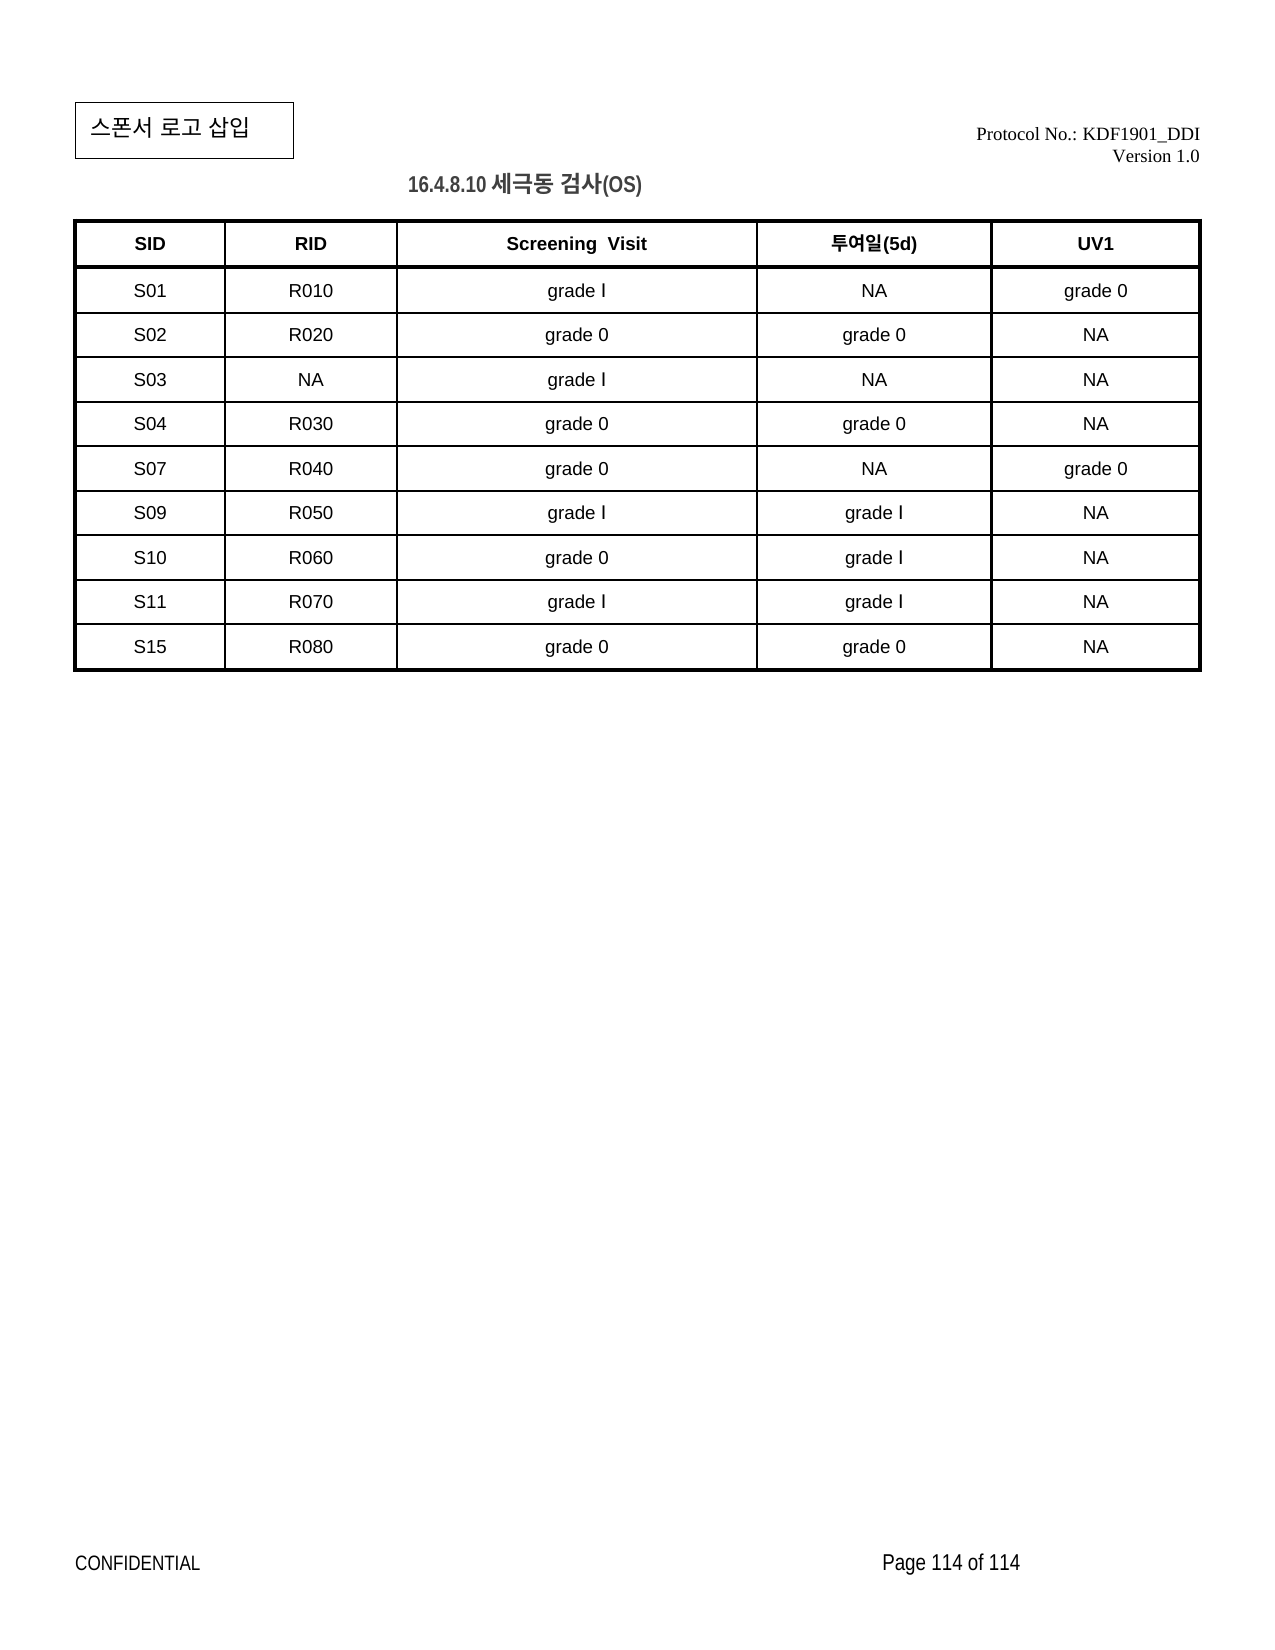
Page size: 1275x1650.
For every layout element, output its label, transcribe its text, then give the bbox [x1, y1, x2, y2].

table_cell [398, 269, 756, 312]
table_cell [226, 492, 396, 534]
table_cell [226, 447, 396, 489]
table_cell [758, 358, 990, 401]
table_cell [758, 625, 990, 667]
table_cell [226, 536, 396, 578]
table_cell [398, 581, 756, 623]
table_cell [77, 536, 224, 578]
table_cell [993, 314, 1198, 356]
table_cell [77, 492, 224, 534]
text 16.4.8.10 세극동 검사(OS) [167, 166, 1200, 199]
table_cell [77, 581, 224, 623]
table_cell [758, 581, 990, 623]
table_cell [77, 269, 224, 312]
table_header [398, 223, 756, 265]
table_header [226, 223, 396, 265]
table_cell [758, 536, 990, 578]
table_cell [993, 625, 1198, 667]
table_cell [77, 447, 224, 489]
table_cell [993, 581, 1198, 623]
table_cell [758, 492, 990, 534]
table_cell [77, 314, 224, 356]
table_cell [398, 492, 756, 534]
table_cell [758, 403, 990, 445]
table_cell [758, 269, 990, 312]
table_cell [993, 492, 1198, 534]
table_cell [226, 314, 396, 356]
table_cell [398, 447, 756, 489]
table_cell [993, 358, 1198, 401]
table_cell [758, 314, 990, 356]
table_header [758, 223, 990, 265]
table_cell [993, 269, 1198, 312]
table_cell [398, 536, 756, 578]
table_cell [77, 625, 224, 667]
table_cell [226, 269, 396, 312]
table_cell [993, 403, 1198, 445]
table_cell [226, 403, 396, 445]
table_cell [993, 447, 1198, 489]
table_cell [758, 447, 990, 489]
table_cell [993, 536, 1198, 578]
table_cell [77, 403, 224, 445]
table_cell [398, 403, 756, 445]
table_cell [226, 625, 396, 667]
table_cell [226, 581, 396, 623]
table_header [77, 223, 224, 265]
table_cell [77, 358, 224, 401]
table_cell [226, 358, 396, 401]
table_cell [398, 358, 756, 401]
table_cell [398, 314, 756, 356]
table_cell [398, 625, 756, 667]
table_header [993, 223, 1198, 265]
